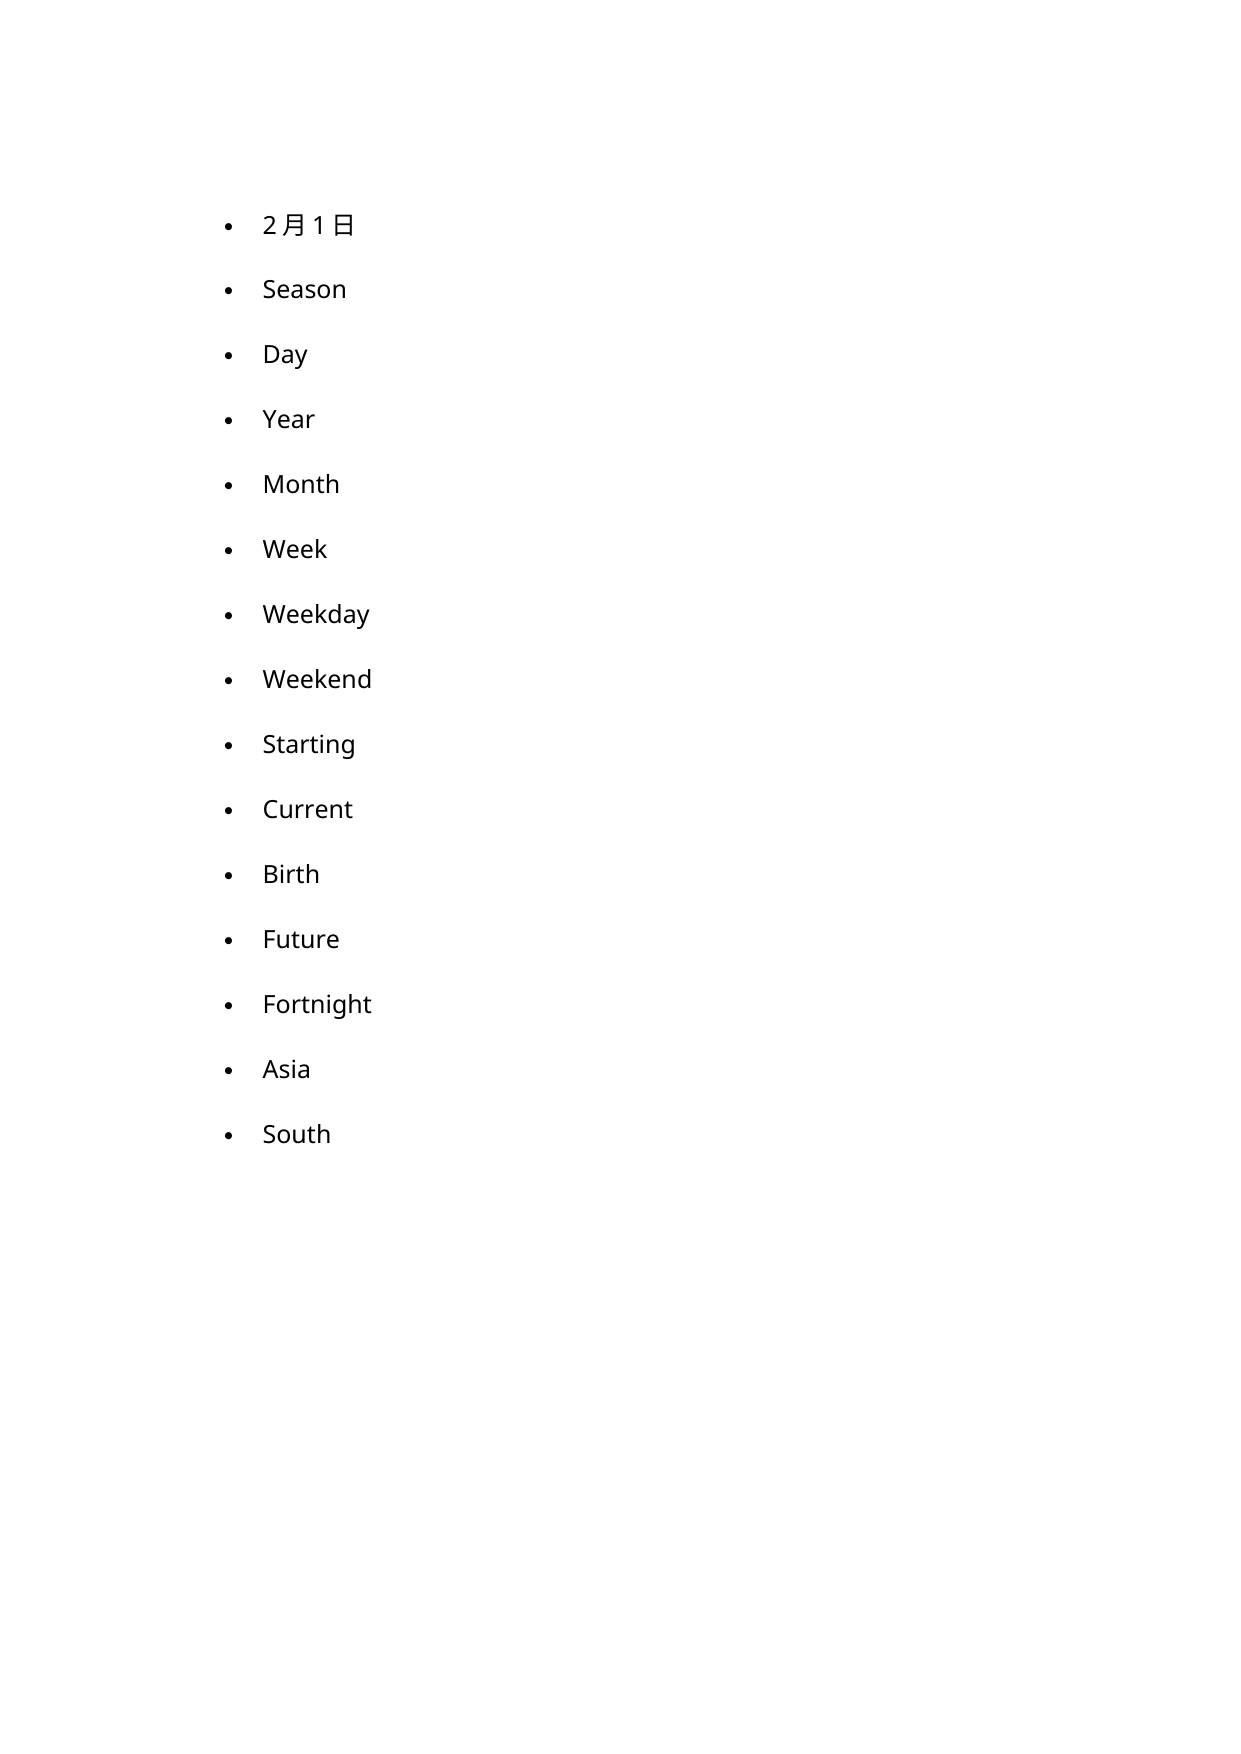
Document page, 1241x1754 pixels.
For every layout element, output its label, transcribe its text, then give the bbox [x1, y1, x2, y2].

list Fortnight [225, 971, 1053, 1036]
list 2月1日 [225, 191, 1053, 256]
list Weekend [225, 646, 1053, 711]
list Day [225, 321, 1053, 386]
list South [225, 1101, 1053, 1166]
list Week [225, 516, 1053, 581]
list Starting [225, 711, 1053, 776]
list Year [225, 386, 1053, 451]
list Weekday [225, 581, 1053, 646]
list Birth [225, 841, 1053, 906]
list Current [225, 776, 1053, 841]
list Asia [225, 1036, 1053, 1101]
list Future [225, 906, 1053, 971]
list Season [225, 256, 1053, 321]
list Month [225, 451, 1053, 516]
